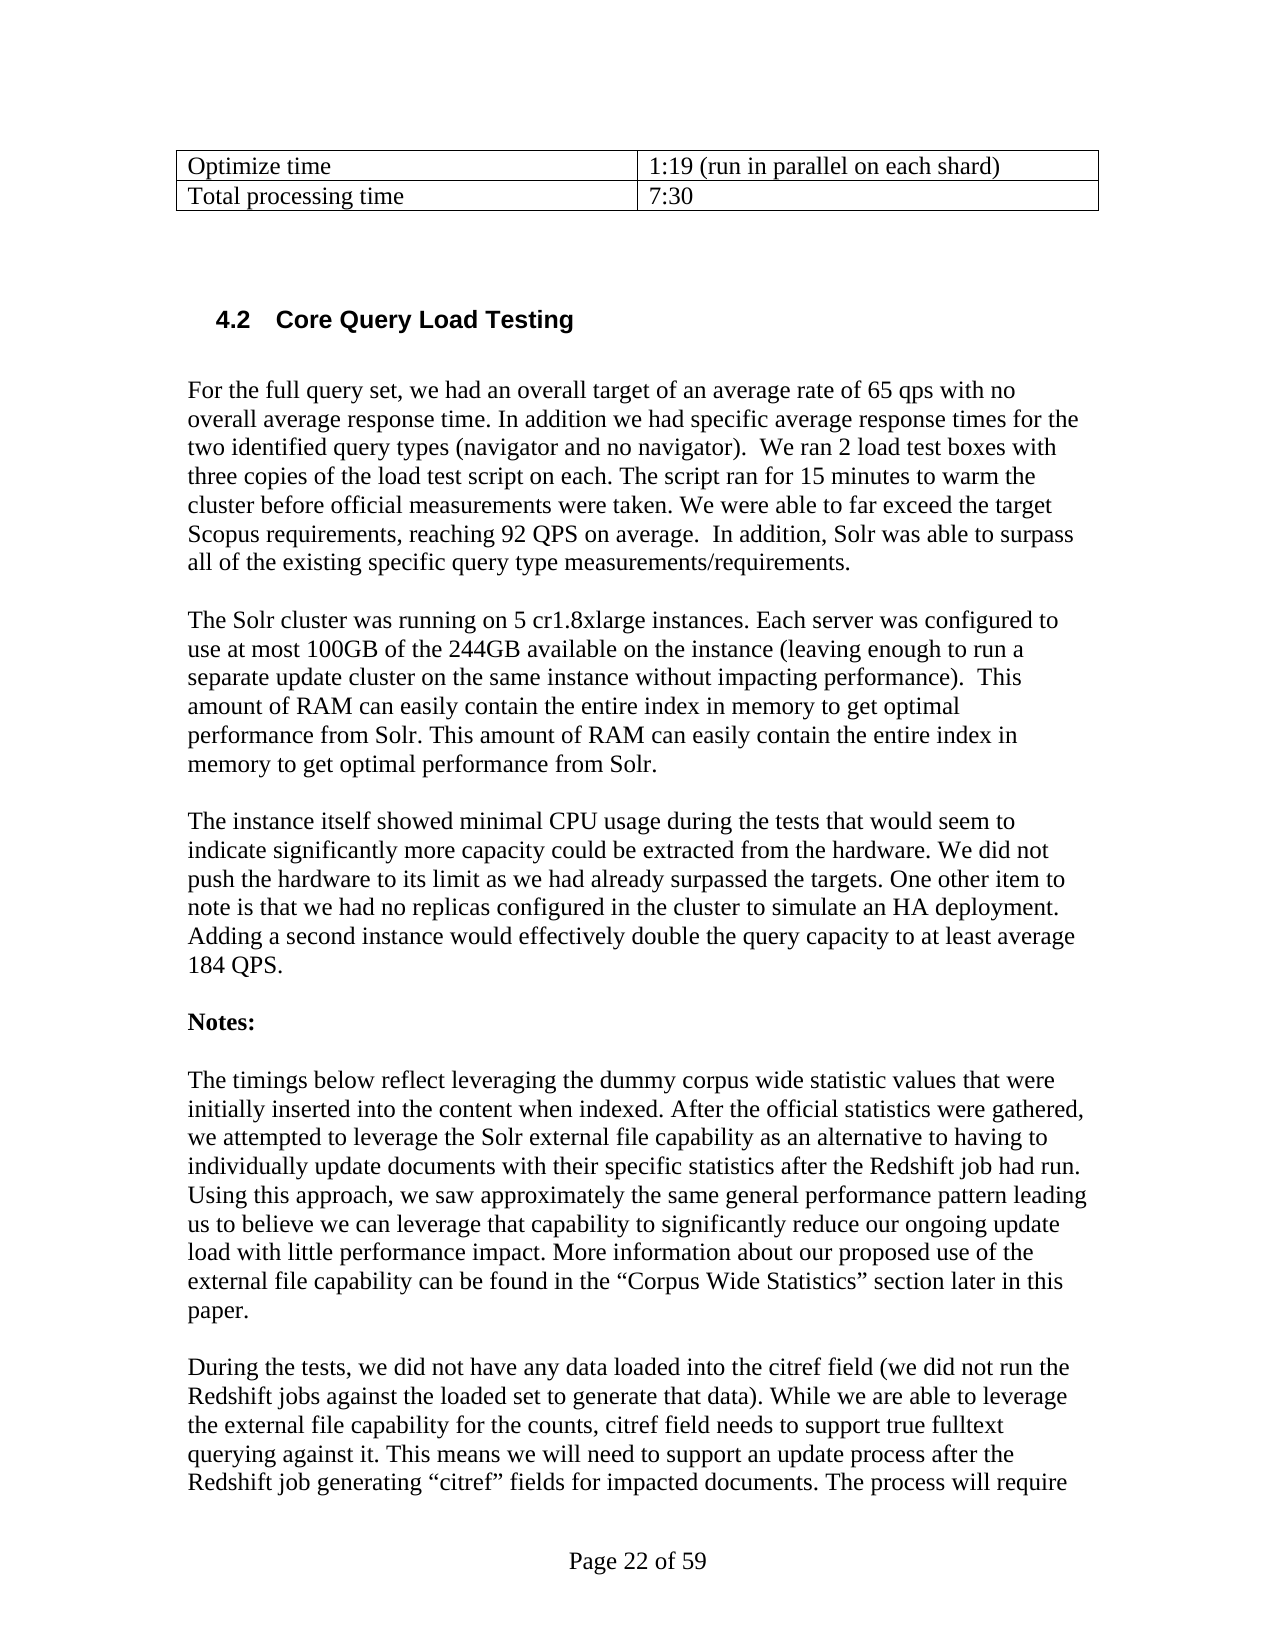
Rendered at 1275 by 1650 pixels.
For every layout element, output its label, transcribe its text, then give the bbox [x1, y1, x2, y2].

text The Solr cluster was running on 5 cr1.8xlarge instances. Each server was configured to use at most 100GB of the 244GB available on the instance (leaving enough to run a separate update cluster on the same instance without impacting performance). This amount of RAM can easily contain the entire index in memory to get optimal performance from Solr. This amount of RAM can easily contain the entire index in memory to get optimal performance from Solr. [187, 605, 1087, 777]
table_cell Optimize time [177, 151, 637, 180]
text The instance itself showed minimal CPU usage during the tests that would seem to indicate significantly more capacity could be extracted from the hardware. We did not push the hardware to its limit as we had already surpassed the targets. One other item to note is that we had no replicas configured in the cluster to simulate an HA deployment. Adding a second instance would effectively double the query capacity to at least average 184 QPS. [187, 806, 1087, 979]
table_cell Total processing time [177, 181, 637, 209]
text The timings below reflect leveraging the dummy corpus wide statistic values that were initially inserted into the content when indexed. After the official statistics were gathered, we attempted to leverage the Solr external file capability as an alternative to having to individually update documents with their specific statistics after the Redshift job had run. Using this approach, we saw approximately the same general performance pattern leading us to believe we can leverage that capability to significantly reduce our ongoing update load with little performance impact. More information about our proposed use of the external file capability can be found in the “Corpus Wide Statistics” section later in this paper. [187, 1065, 1087, 1324]
text Notes: [187, 1007, 1087, 1036]
text For the full query set, we had an overall target of an average rate of 65 qps with no overall average response time. In addition we had specific average response times for the two identified query types (navigator and no navigator). We ran 2 load test boxes with three copies of the load test script on each. The script ran for 15 minutes to warm the cluster before official measurements were taken. We were able to far exceed the target Scopus requirements, reaching 92 QPS on average. In addition, Solr was able to surpass all of the existing specific query type measurements/requirements. [187, 375, 1087, 576]
table_cell 1:19 (run in parallel on each shard) [638, 151, 1098, 180]
subtitle Core Query Load Testing [216, 305, 1087, 334]
table_cell 7:30 [638, 181, 1098, 209]
